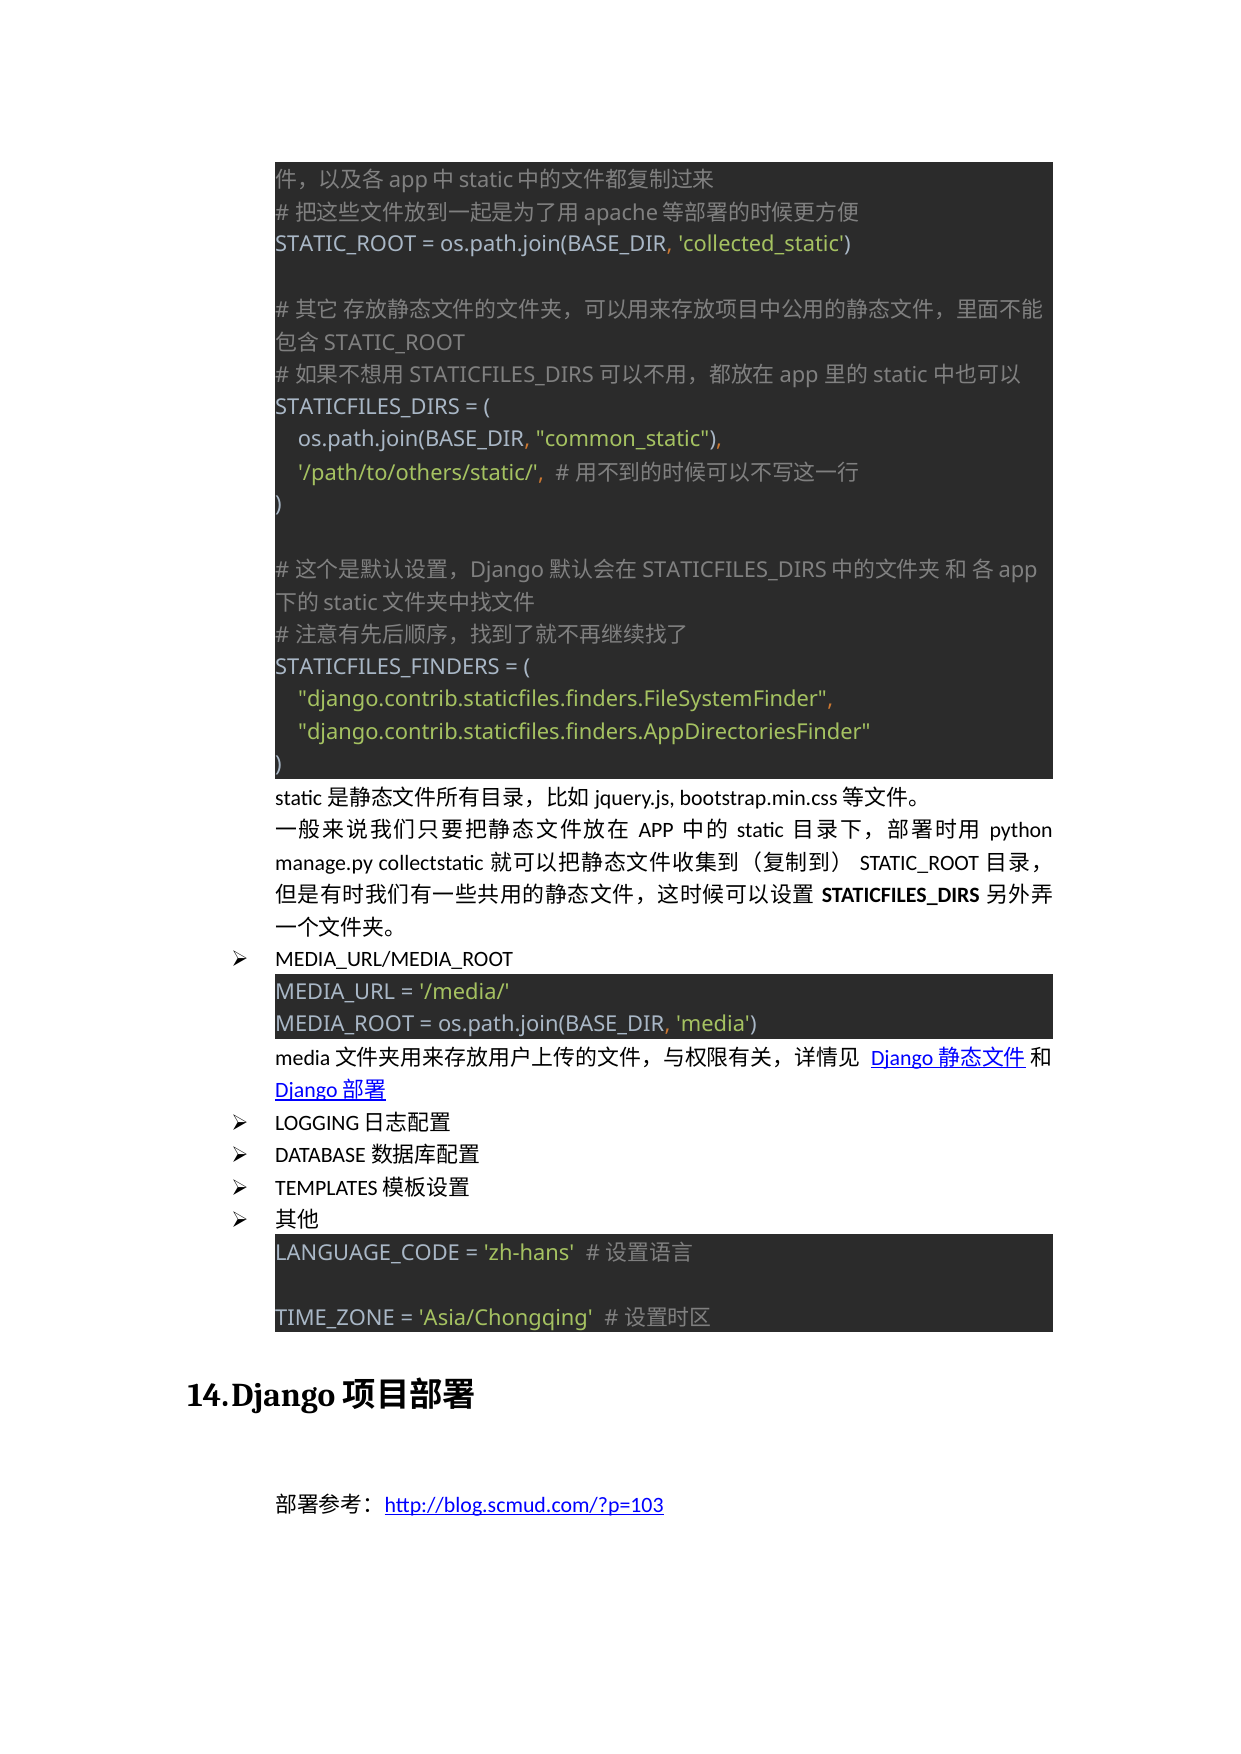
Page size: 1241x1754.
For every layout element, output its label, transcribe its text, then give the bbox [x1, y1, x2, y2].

text static 是静态文件所有目录，比如 jquery.js, bootstrap.min.css 等文件。 [275, 779, 1053, 812]
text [275, 162, 1053, 779]
list TEMPLATES 模板设置 [231, 1169, 1053, 1202]
list DATABASE 数据库配置 [231, 1137, 1053, 1169]
list 其他 [231, 1202, 1053, 1234]
text MEDIA_URL = '/media/' MEDIA_ROOT = os.path.join(BASE_DIR, 'media') [275, 974, 1053, 1039]
subtitle Django 项目部署 [187, 1359, 1053, 1424]
list 部署参考：http://blog.scmud.com/?p=103 [275, 1486, 1053, 1519]
text 一般来说我们只要把静态文件放在 APP 中的 static 目录下，部署时用 python manage.py collectstatic 就可以把静态文件收集到（复制到） STATIC_ROOT 目录，但是有时我们有一些共用的静态文件，这时候可以设置 STATICFILES_DIRS 另外弄一个文件夹。 [275, 812, 1053, 942]
list MEDIA_URL/MEDIA_ROOT [231, 942, 1053, 974]
text LANGUAGE_CODE = 'zh-hans' # 设置语言 TIME_ZONE = 'Asia/Chongqing' # 设置时区 [275, 1234, 1053, 1332]
list LOGGING日志配置 [231, 1104, 1053, 1137]
list media文件夹用来存放用户上传的文件，与权限有关，详情见 Django 静态文件 和 Django 部署 [275, 1039, 1053, 1104]
